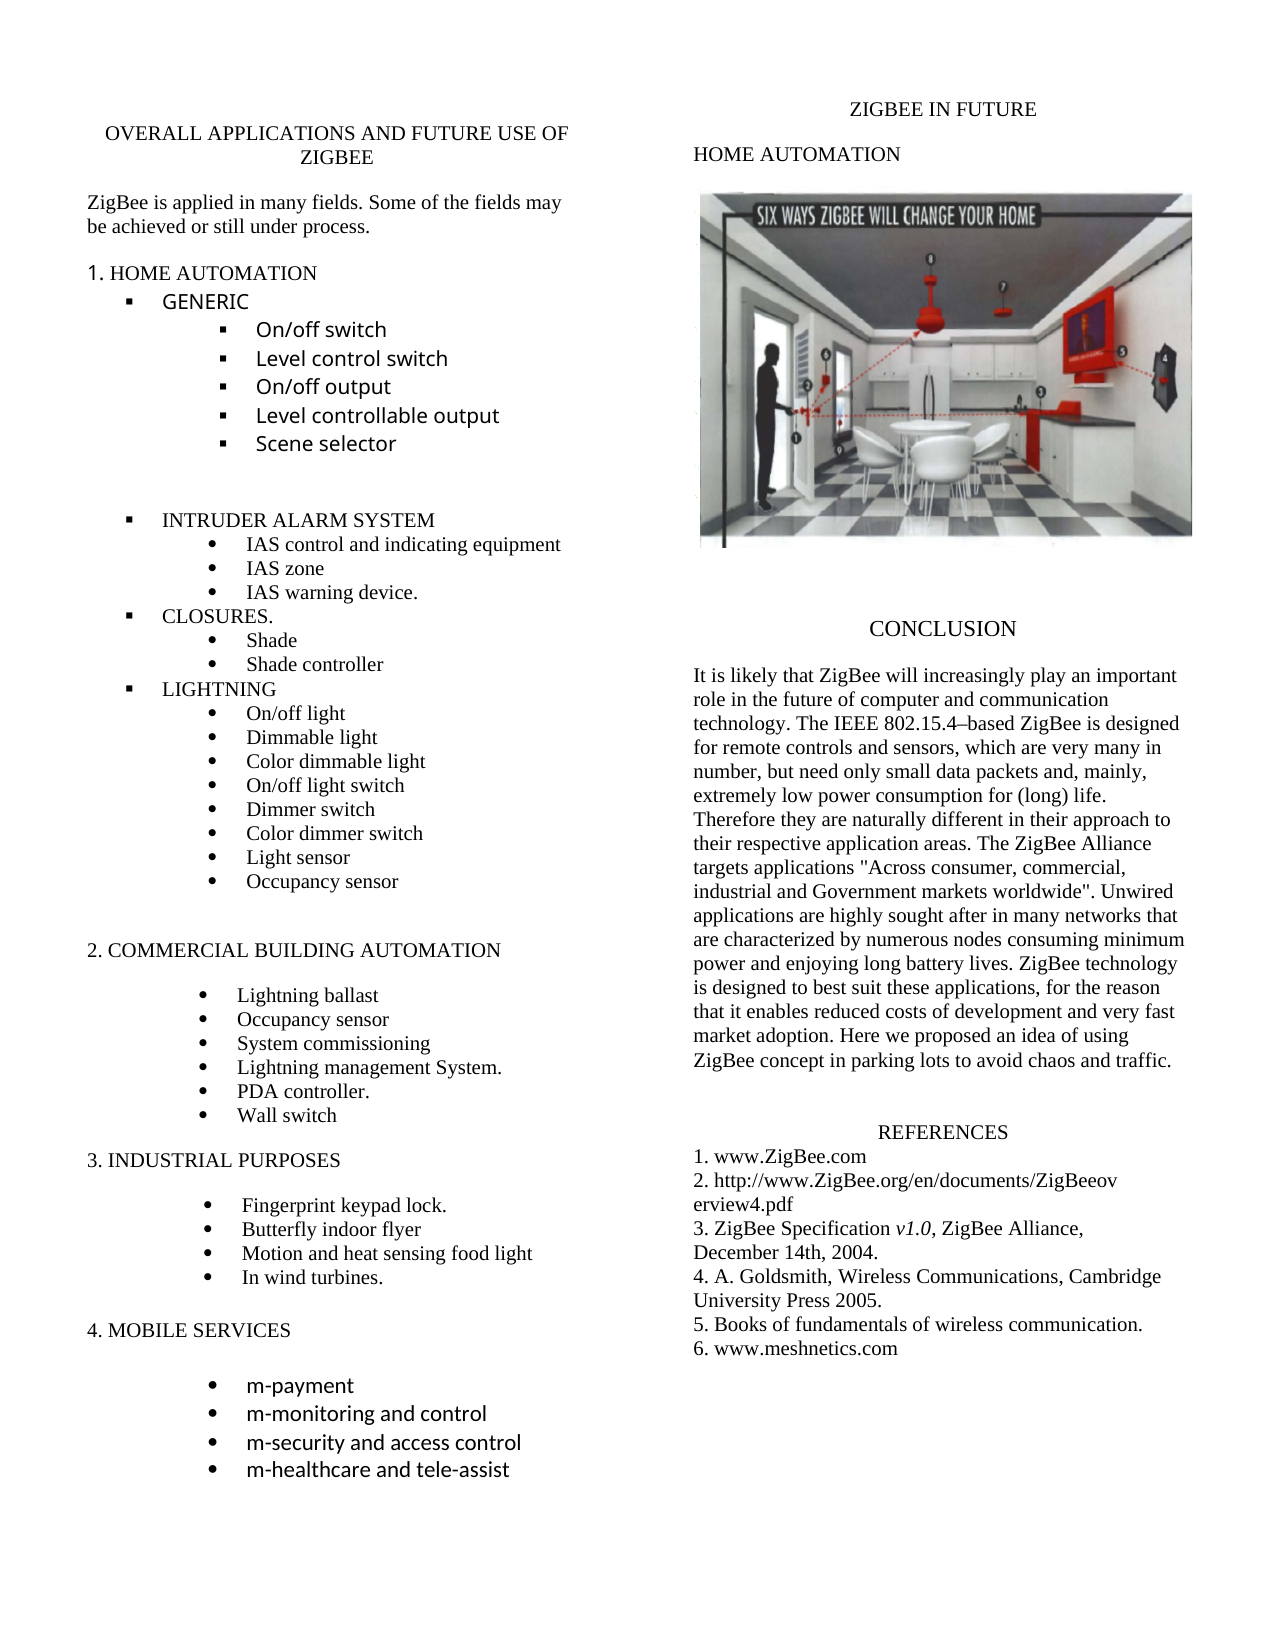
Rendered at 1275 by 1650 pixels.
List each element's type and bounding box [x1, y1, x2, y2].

picture [693, 186, 1193, 548]
